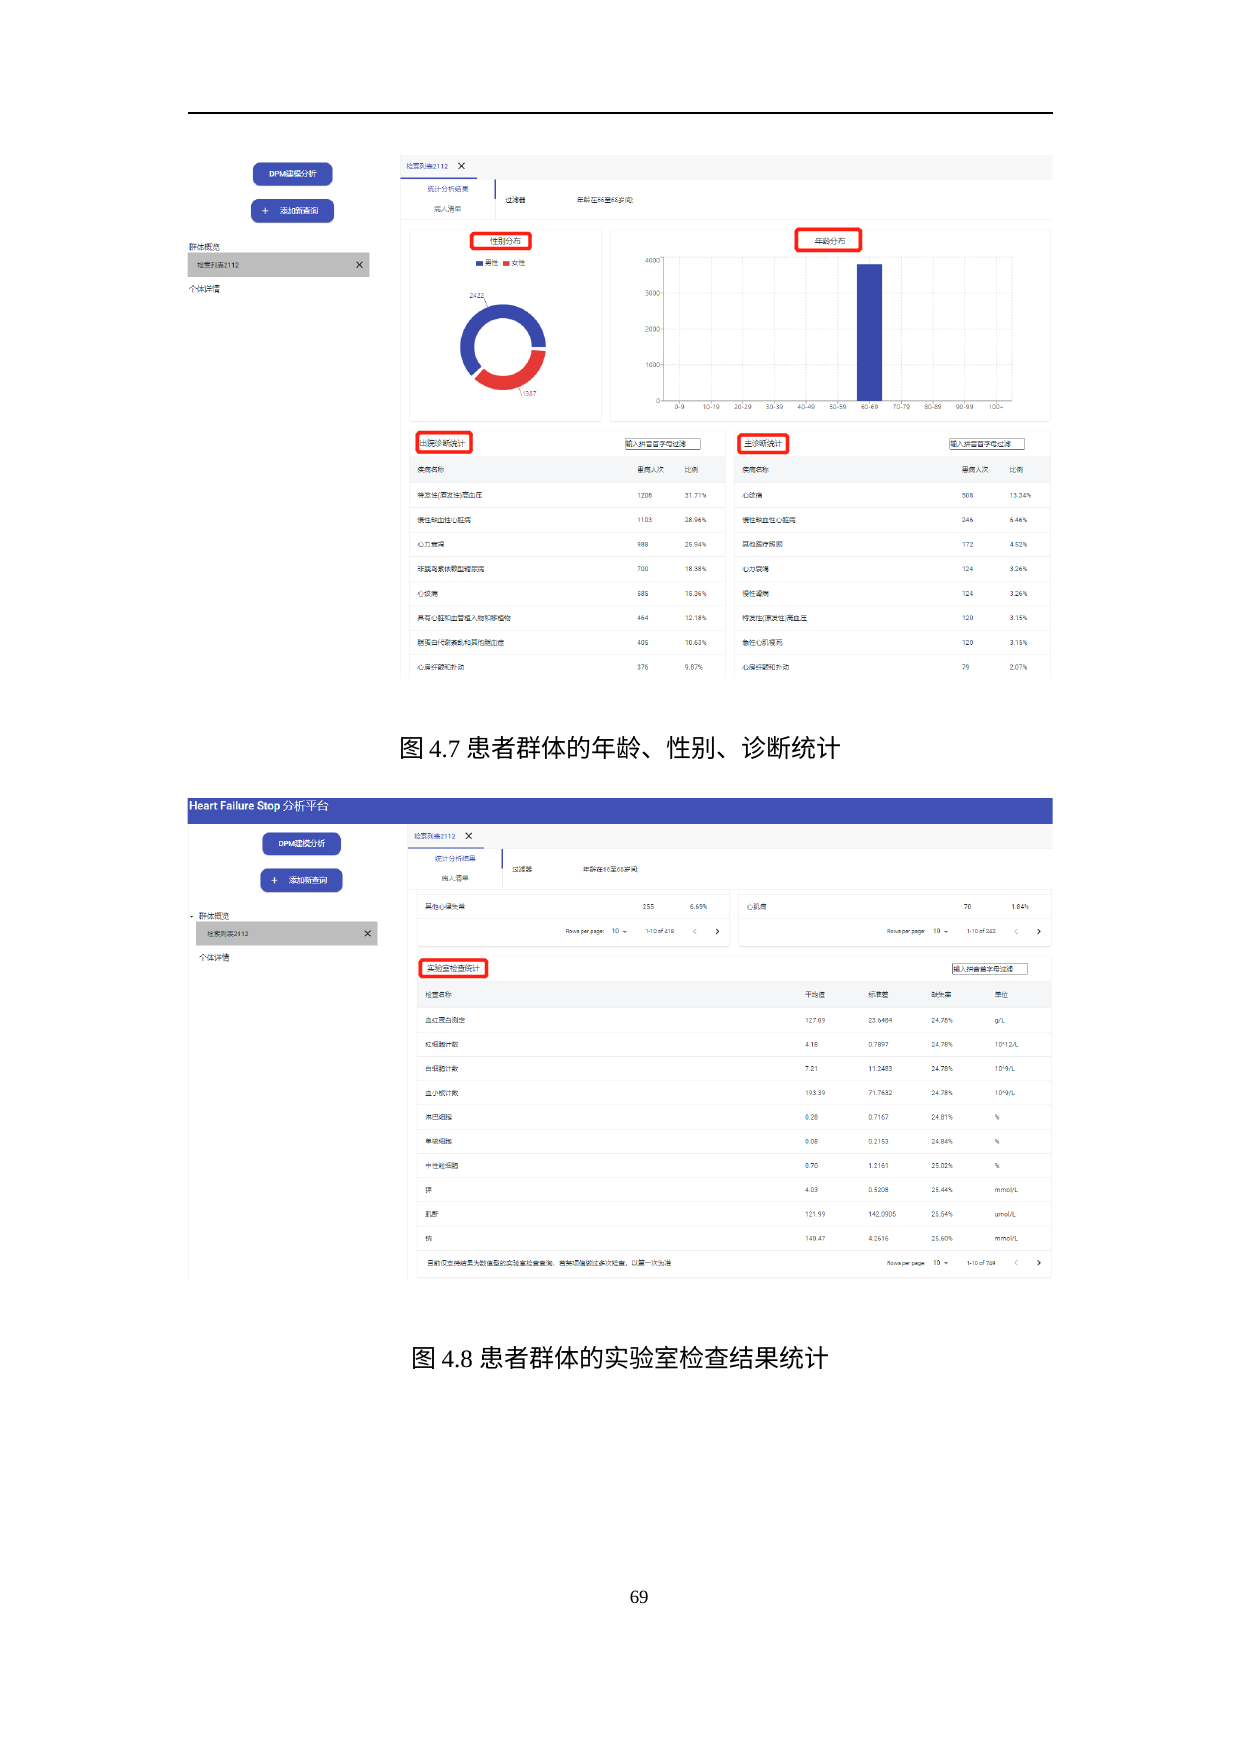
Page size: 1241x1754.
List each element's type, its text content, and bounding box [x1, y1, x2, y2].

picture [187, 155, 1053, 678]
picture [187, 798, 1053, 1280]
text 图4.7 患者群体的年龄、性别、诊断统计 [187, 713, 1053, 781]
text 图4.8 患者群体的实验室检查结果统计 [187, 1322, 1053, 1390]
